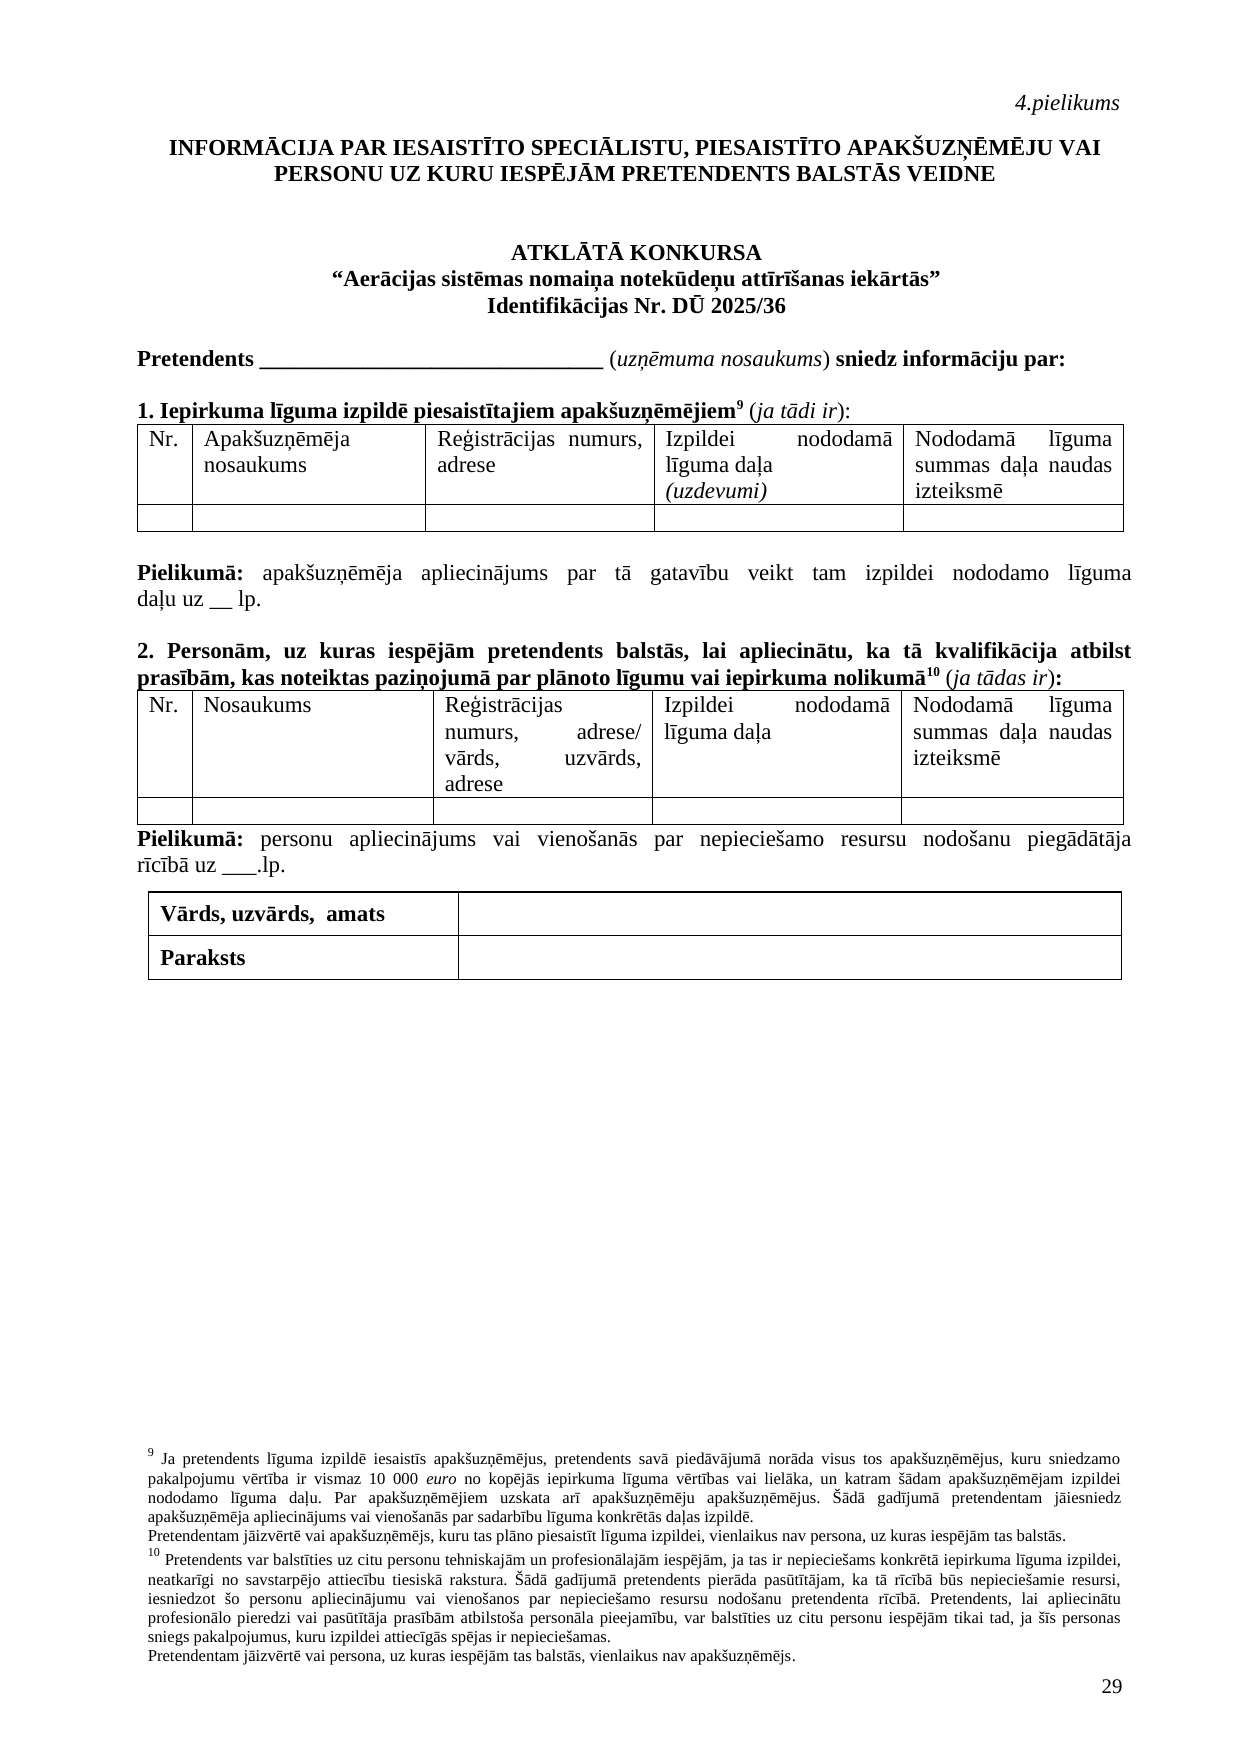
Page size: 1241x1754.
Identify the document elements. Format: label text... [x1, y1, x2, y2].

text Atklātā konkursa [148, 239, 1125, 266]
table_header Pretendents ______________________________ (uzņēmuma nosaukums) sniedz informāciju par: 1. Iepirkuma līguma izpildē piesaistītajiem apakšuzņēmējiem (ja tādi ir): Pielikumā: apakšuzņēmēja apliecinājums par tā gatavību veikt tam izpildei nododamo līguma daļu uz __ lp. 2. Personām, uz kuras iespējām pretendents balstās, lai apliecinātu, ka tā kvalifikācija atbilst prasībām, kas noteiktas paziņojumā par plānoto līgumu vai iepirkuma nolikumā (ja tādas ir): Pielikumā: personu apliecinājums vai vienošanās par nepieciešamo resursu nodošanu piegādātāja rīcībā uz ___.lp. [126, 318, 1144, 1006]
text 4.pielikums [148, 89, 1122, 115]
text “Aerācijas sistēmas nomaiņa notekūdeņu attīrīšanas iekārtās” [148, 266, 1125, 292]
text INFORMĀCIJA PAR IESAISTĪTO SPECIĀLISTU, PIESAISTĪTO APAKŠUZŅĒMĒJU VAI PERSONU UZ KURU IESPĒJĀM PRETENDENTS BALSTĀS VEIDNE [148, 134, 1122, 186]
text Identifikācijas Nr. DŪ 2025/36 [148, 292, 1125, 318]
